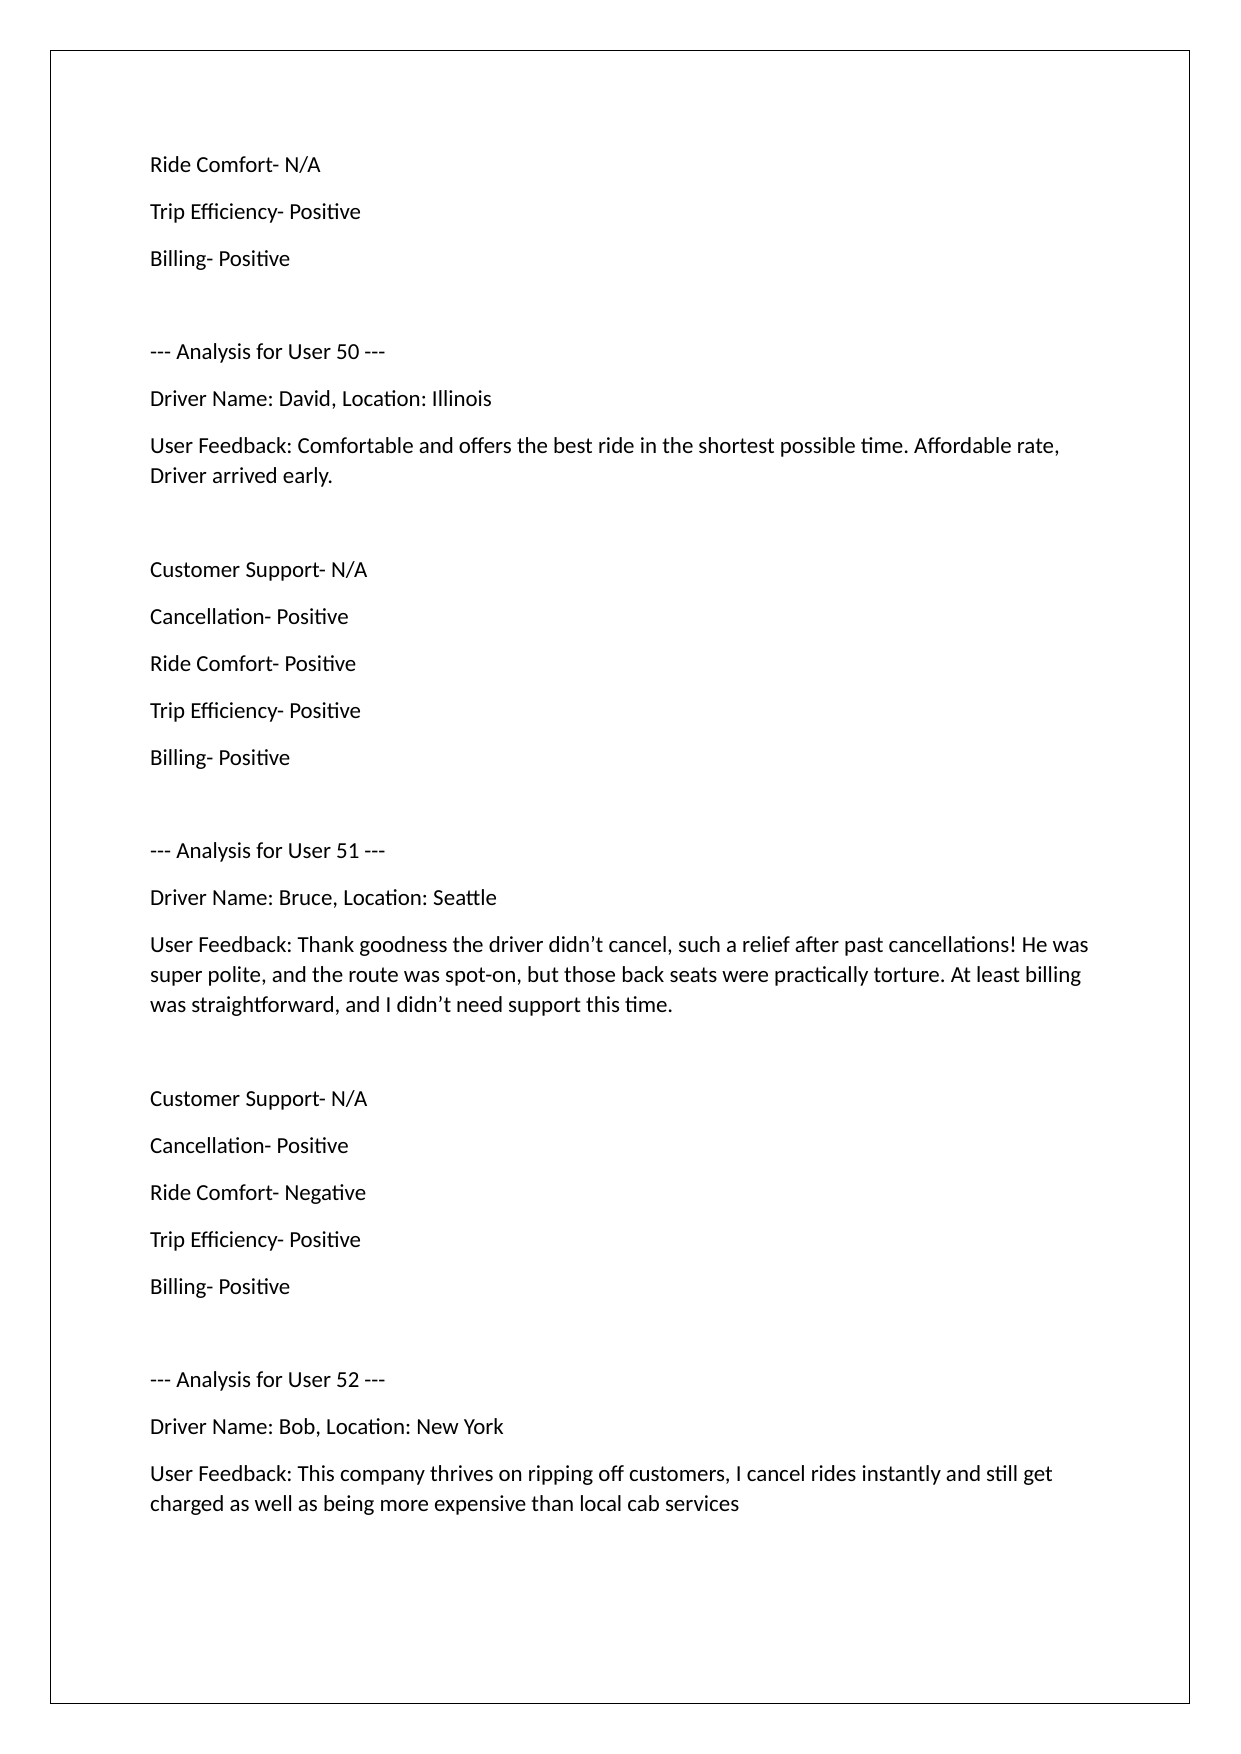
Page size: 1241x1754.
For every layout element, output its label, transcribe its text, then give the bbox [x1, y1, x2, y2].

text --- Analysis for User 52 --- [150, 1366, 1090, 1394]
text Cancellation- Positive [150, 1131, 1090, 1159]
text Trip Efficiency- Positive [150, 197, 1090, 225]
text Billing- Positive [150, 743, 1090, 771]
text Ride Comfort- Positive [150, 649, 1090, 677]
text Trip Efficiency- Positive [150, 696, 1090, 724]
text Customer Support- N/A [150, 1084, 1090, 1112]
text Customer Support- N/A [150, 555, 1090, 583]
text User Feedback: Comfortable and offers the best ride in the shortest possible time. Affordable rate, Driver arrived early. [150, 431, 1090, 489]
text Driver Name: Bruce, Location: Seattle [150, 883, 1090, 911]
text --- Analysis for User 50 --- [150, 337, 1090, 366]
text User Feedback: This company thrives on ripping off customers, I cancel rides instantly and still get charged as well as being more expensive than local cab services [150, 1459, 1090, 1518]
text Ride Comfort- Negative [150, 1178, 1090, 1206]
text Billing- Positive [150, 244, 1090, 272]
text Billing- Positive [150, 1272, 1090, 1300]
text Trip Efficiency- Positive [150, 1225, 1090, 1253]
text Ride Comfort- N/A [150, 150, 1090, 178]
text Driver Name: David, Location: Illinois [150, 384, 1090, 412]
text Cancellation- Positive [150, 602, 1090, 630]
text Driver Name: Bob, Location: New York [150, 1412, 1090, 1441]
text --- Analysis for User 51 --- [150, 836, 1090, 864]
text User Feedback: Thank goodness the driver didn’t cancel, such a relief after past cancellations! He was super polite, and the route was spot-on, but those back seats were practically torture. At least billing was straightforward, and I didn’t need support this time. [150, 930, 1090, 1019]
